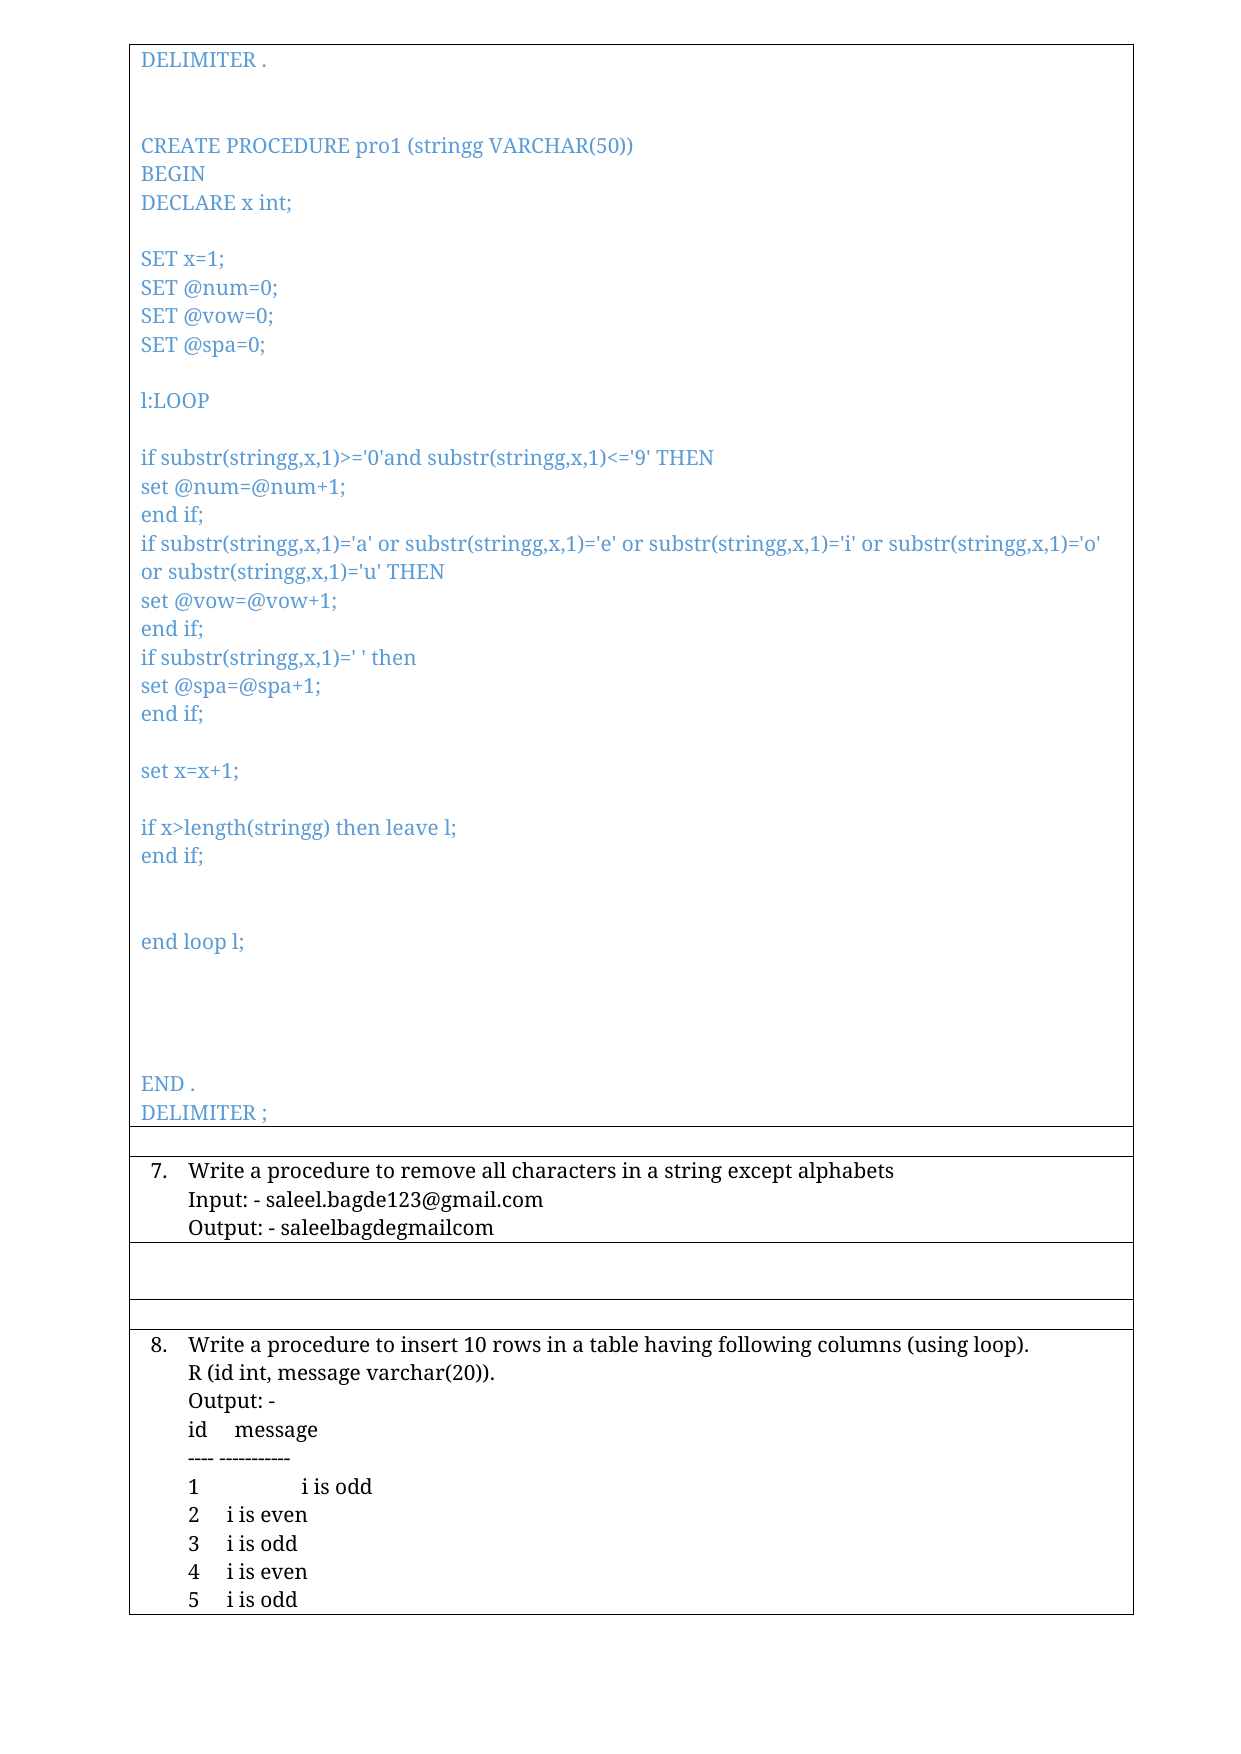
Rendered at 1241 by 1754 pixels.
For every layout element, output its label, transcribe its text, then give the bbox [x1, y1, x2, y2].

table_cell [130, 1330, 1133, 1614]
table_cell [130, 1300, 1133, 1329]
table_cell Write a procedure to remove all characters in a string except alphabets Input: - saleel.bagde123@gmail.com Output: - saleelbagdegmailcom [130, 1157, 1133, 1242]
table_cell [130, 1243, 1133, 1299]
table_cell [130, 1127, 1133, 1156]
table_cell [130, 45, 1133, 1126]
